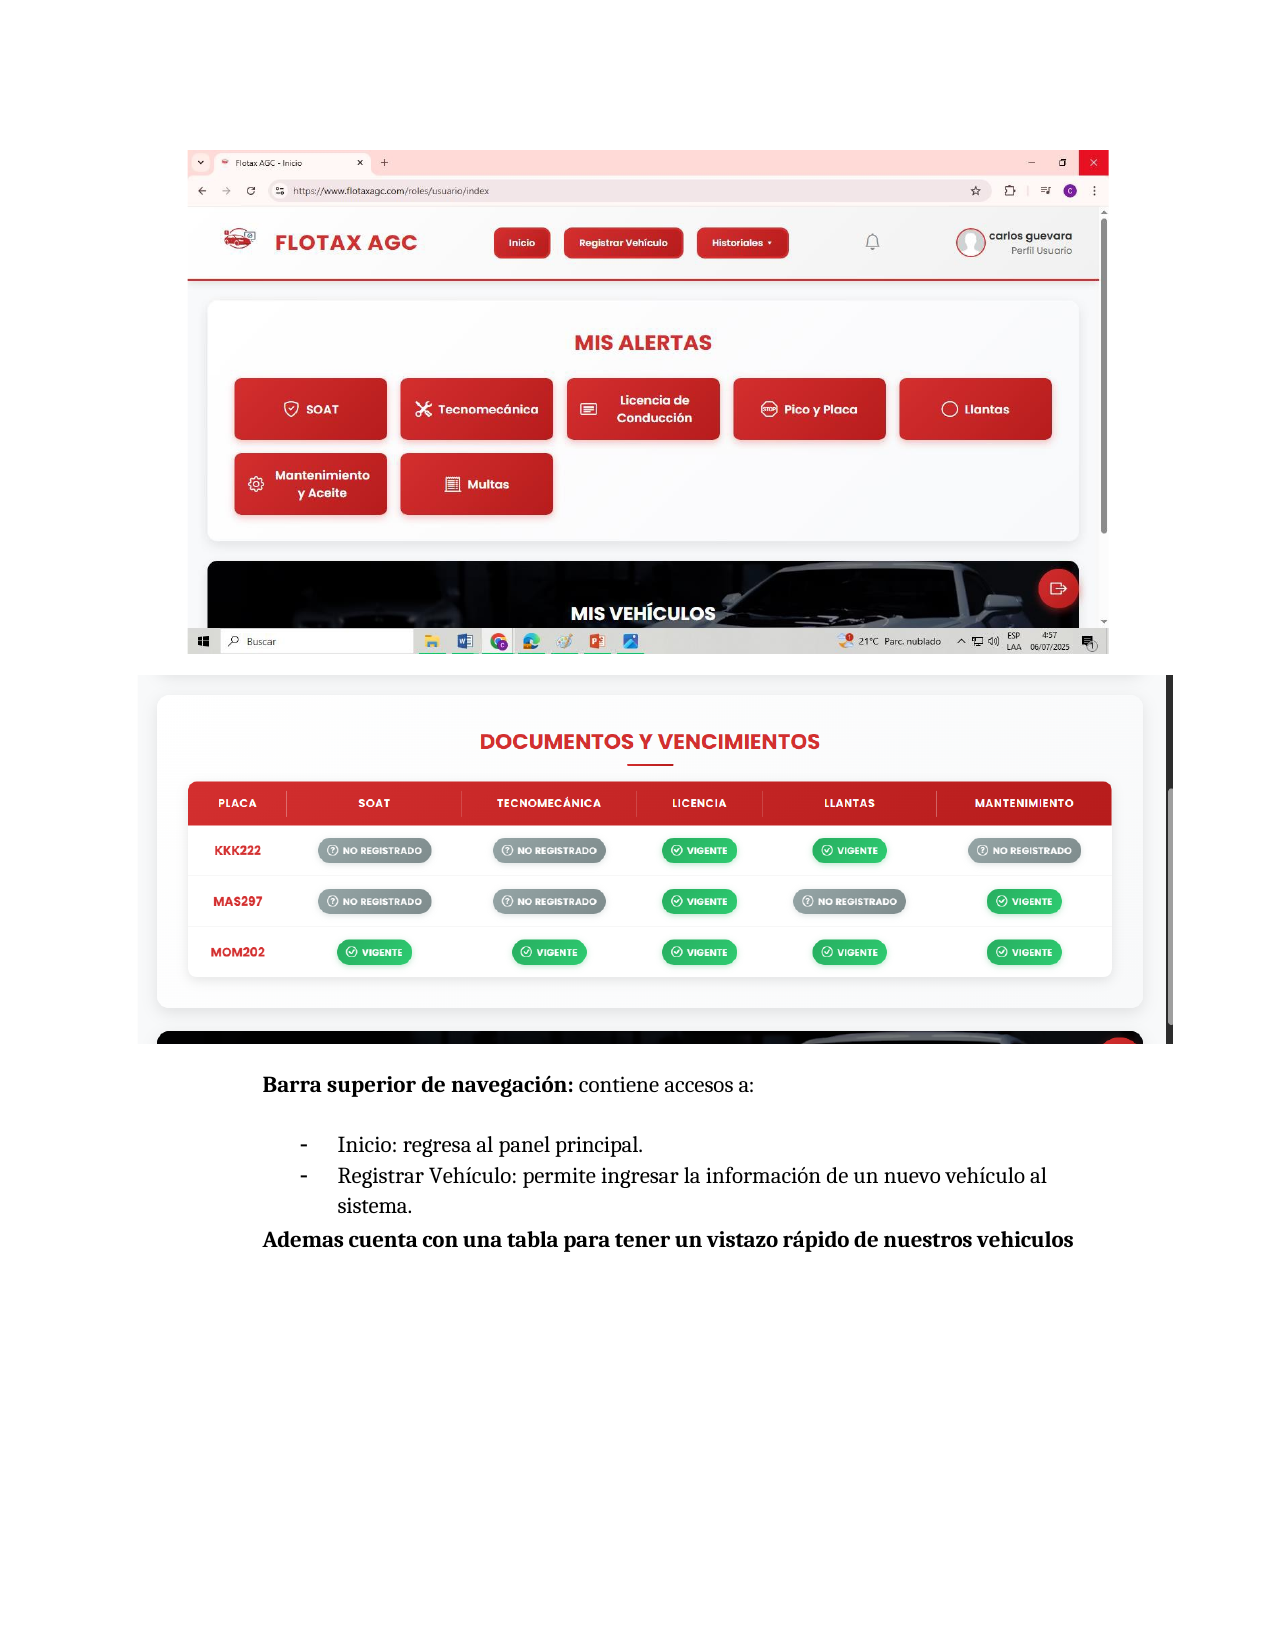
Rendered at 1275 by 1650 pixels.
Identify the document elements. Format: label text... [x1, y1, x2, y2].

text Barra superior de navegación: contiene accesos a: [262, 1071, 1169, 1098]
picture [187, 150, 1109, 654]
list Ademas cuenta con una tabla para tener un vistazo rápido de nuestros vehiculos [262, 1227, 1077, 1253]
list Registrar Vehículo: permite ingresar la información de un nuevo vehículo al sistema. [300, 1163, 1077, 1219]
picture [137, 675, 1173, 1044]
list Inicio: regresa al panel principal. [300, 1132, 1169, 1158]
